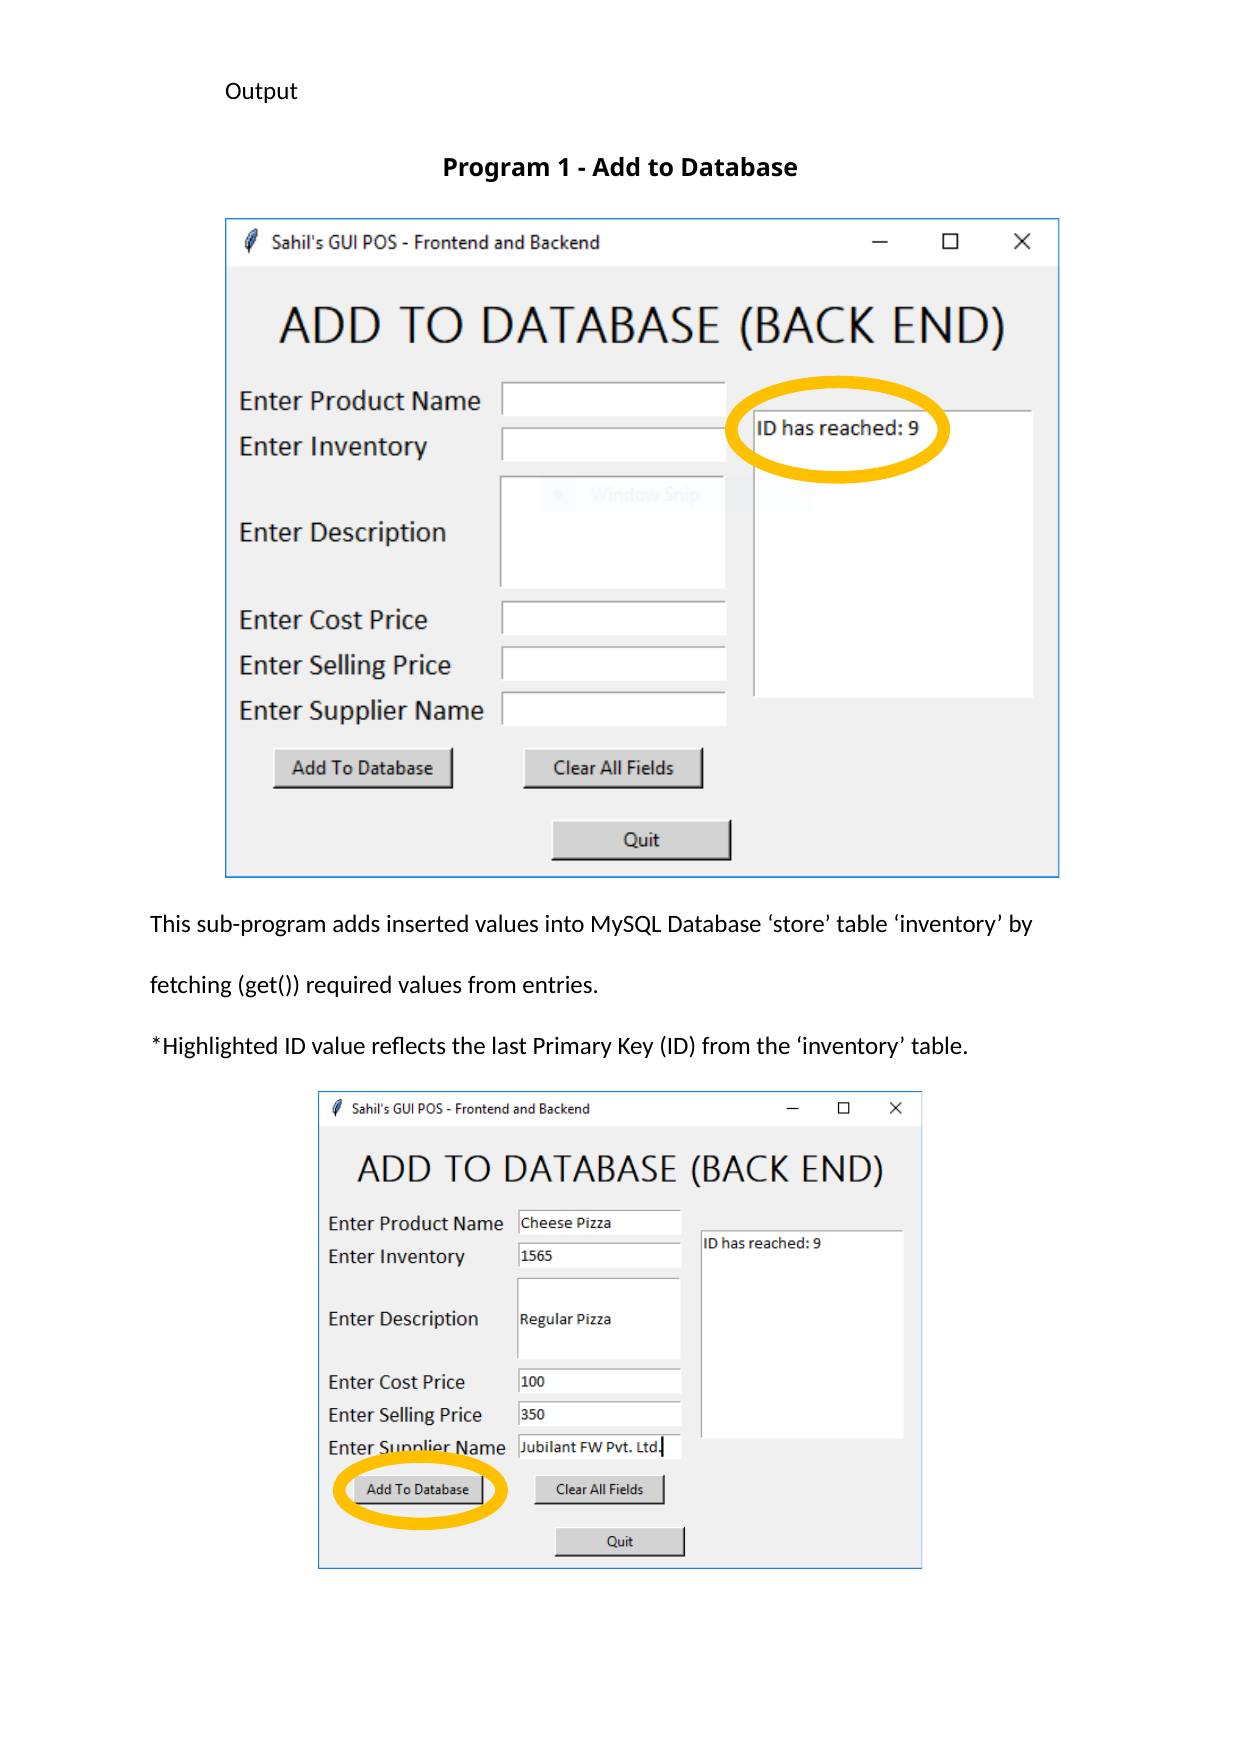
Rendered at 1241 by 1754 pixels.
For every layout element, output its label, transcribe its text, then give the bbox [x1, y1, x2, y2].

picture [318, 1091, 923, 1569]
text This sub-program adds inserted values into MySQL Database ‘store’ table ‘inventory’ by fetching (get()) required values from entries. [150, 908, 1090, 999]
picture [225, 218, 1060, 878]
text *Highlighted ID value reflects the last Primary Key (ID) from the ‘inventory’ table. [150, 1030, 1090, 1061]
subtitle Program 1 - Add to Database [150, 150, 1090, 184]
